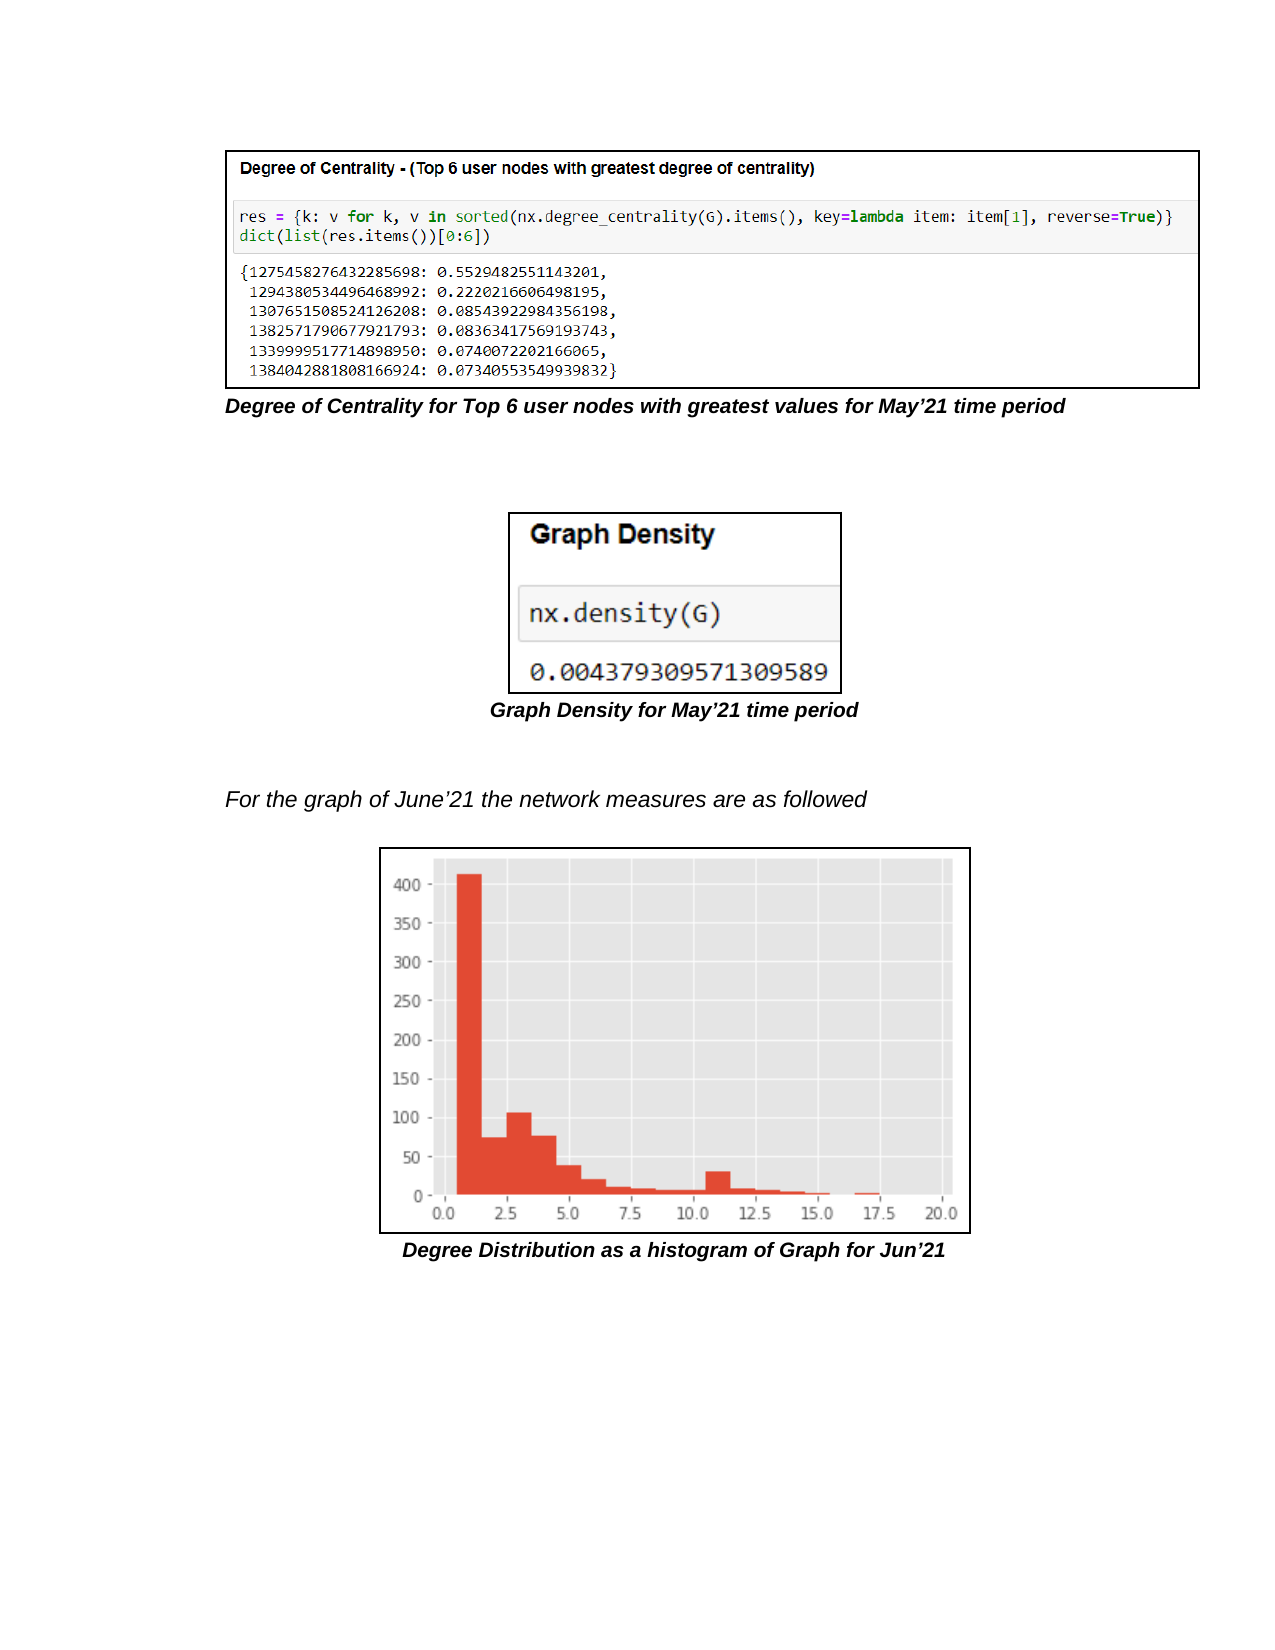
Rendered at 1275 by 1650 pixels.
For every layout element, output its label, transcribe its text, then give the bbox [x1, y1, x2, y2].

text Degree Distribution as a histogram of Graph for Jun’21 [150, 1238, 1125, 1262]
picture [227, 152, 1198, 387]
picture [510, 514, 840, 692]
text For the graph of June’21 the network measures are as followed [150, 786, 1125, 812]
picture [381, 849, 969, 1232]
text Degree of Centrality for Top 6 user nodes with greatest values for May’21 time period [150, 393, 1125, 417]
text Graph Density for May’21 time period [150, 698, 1125, 722]
